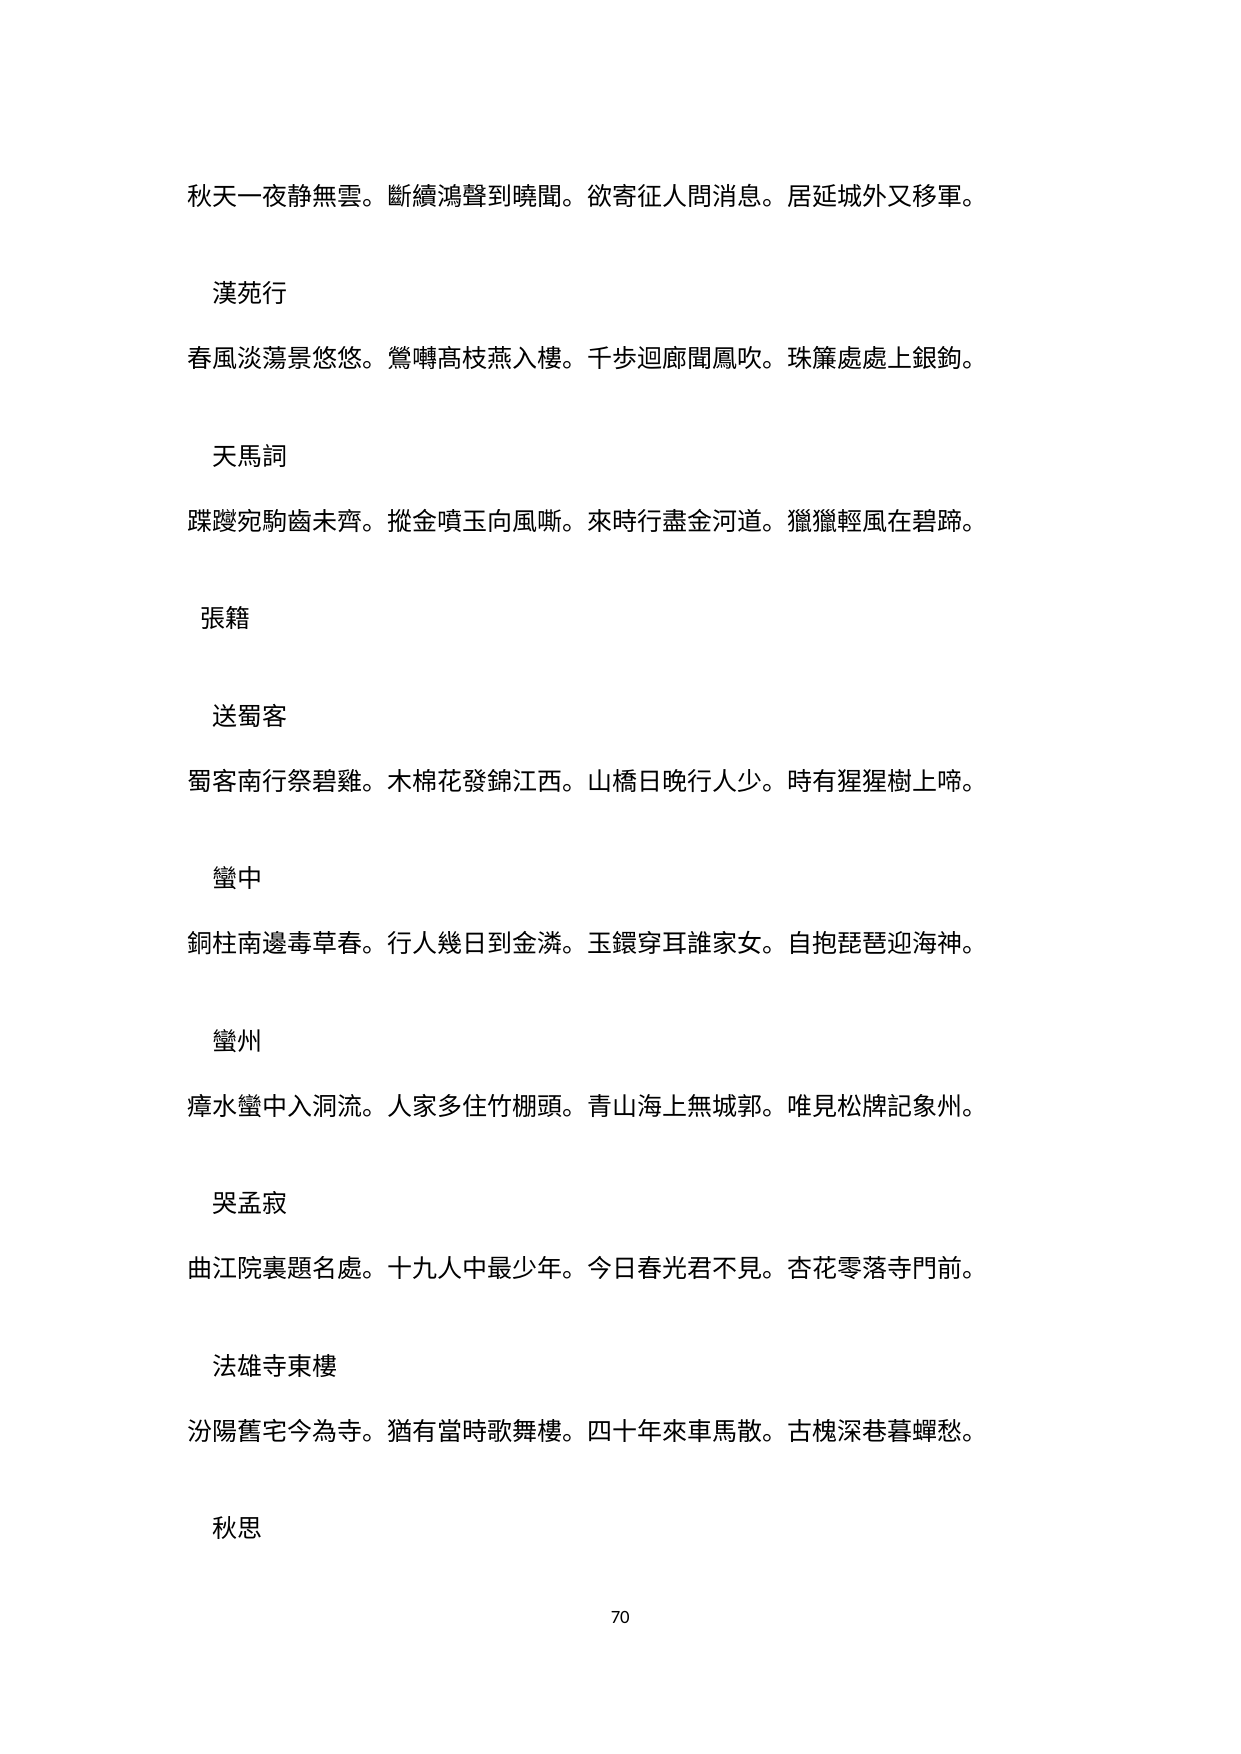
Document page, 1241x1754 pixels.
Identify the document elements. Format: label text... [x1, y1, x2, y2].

text 法雄寺東樓 [187, 1332, 1053, 1397]
text 漢苑行 [187, 259, 1053, 324]
text 春風淡蕩景悠悠。鶯囀髙枝燕入樓。千歩迴廊聞鳳吹。珠簾處處上銀鉤。 [187, 324, 1053, 389]
text 瘴水蠻中入洞流。人家多住竹棚頭。青山海上無城郭。唯見松牌記象州。 [187, 1072, 1053, 1137]
text 送蜀客 [187, 682, 1053, 747]
text 曲江院裏題名處。十九人中最少年。今日春光君不見。杏花零落寺門前。 [187, 1234, 1053, 1299]
text 蜀客南行祭碧雞。木棉花發錦江西。山橋日晚行人少。時有猩猩樹上啼。 [187, 747, 1053, 812]
text 秋思 [187, 1494, 1053, 1559]
text 秋天一夜静無雲。斷續鴻聲到曉聞。欲寄征人問消息。居延城外又移軍。 [187, 162, 1053, 227]
text 汾陽舊宅今為寺。猶有當時歌舞樓。四十年來車馬散。古槐深巷暮蟬愁。 [187, 1397, 1053, 1462]
text 銅柱南邊毒草春。行人幾日到金潾。玉鐶穿耳誰家女。自抱琵琶迎海神。 [187, 909, 1053, 974]
text 蹀躞宛駒齒未齊。摐金噴玉向風嘶。來時行盡金河道。獵獵輕風在碧蹄。 [187, 487, 1053, 552]
text 蠻中 [187, 844, 1053, 909]
text 天馬詞 [187, 422, 1053, 487]
text 哭孟寂 [187, 1169, 1053, 1234]
text 蠻州 [187, 1007, 1053, 1072]
text 張籍 [187, 584, 1053, 649]
